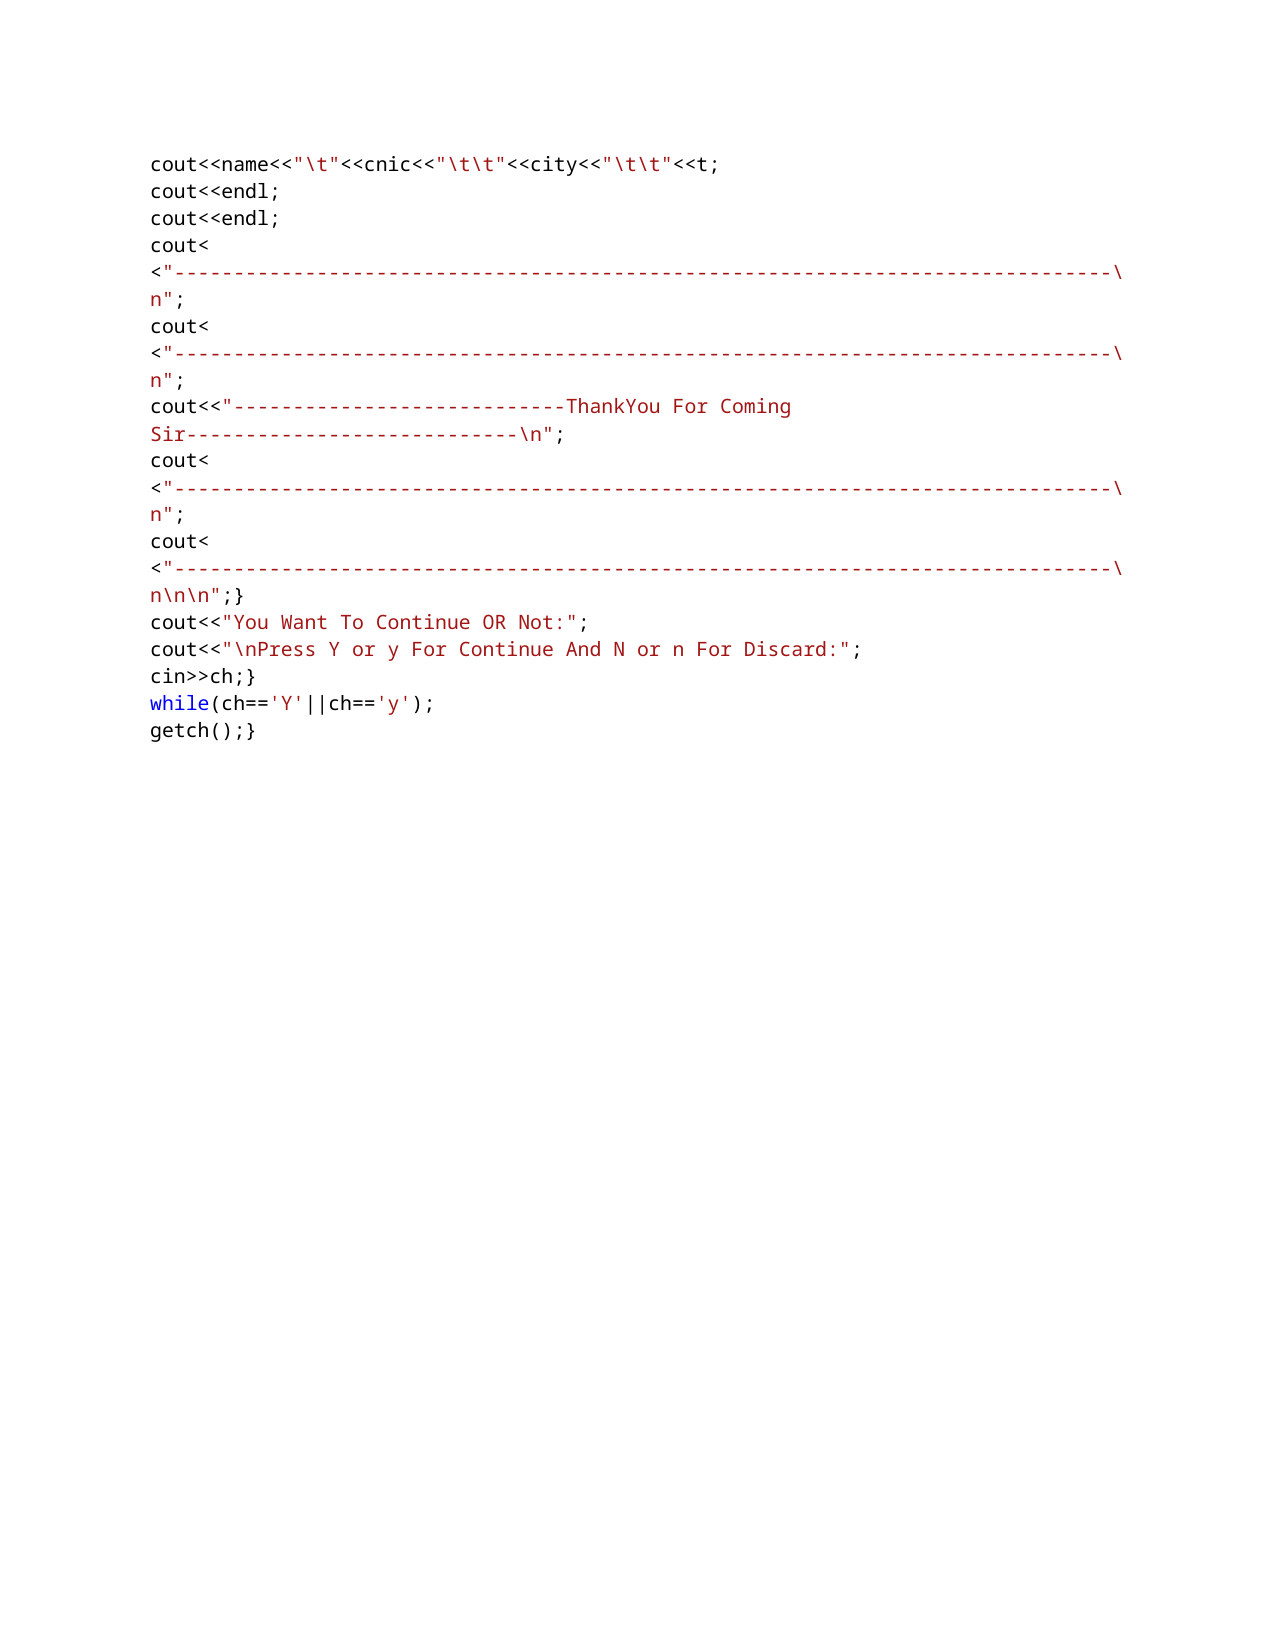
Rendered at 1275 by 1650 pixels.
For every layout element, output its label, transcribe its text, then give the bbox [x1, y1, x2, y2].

text while(ch=='Y'||ch=='y'); [150, 689, 1125, 717]
text cout<<endl; [150, 177, 1125, 204]
text cout<<name<<"\t"<<cnic<<"\t\t"<<city<<"\t\t"<<t; [150, 150, 1125, 177]
text cout<<"-------------------------------------------------------------------------------\n"; [150, 447, 1125, 528]
text getch();} [150, 717, 1125, 743]
text cout<<"-------------------------------------------------------------------------------\n"; [150, 231, 1125, 312]
text cin>>ch;} [150, 663, 1125, 689]
text cout<<endl; [150, 204, 1125, 231]
text cout<<"-------------------------------------------------------------------------------\n\n\n";} [150, 528, 1125, 609]
text cout<<"You Want To Continue OR Not:"; [150, 609, 1125, 636]
text cout<<"\nPress Y or y For Continue And N or n For Discard:"; [150, 636, 1125, 663]
text cout<<"----------------------------ThankYou For Coming Sir----------------------------\n"; [150, 393, 1125, 447]
text cout<<"-------------------------------------------------------------------------------\n"; [150, 312, 1125, 393]
